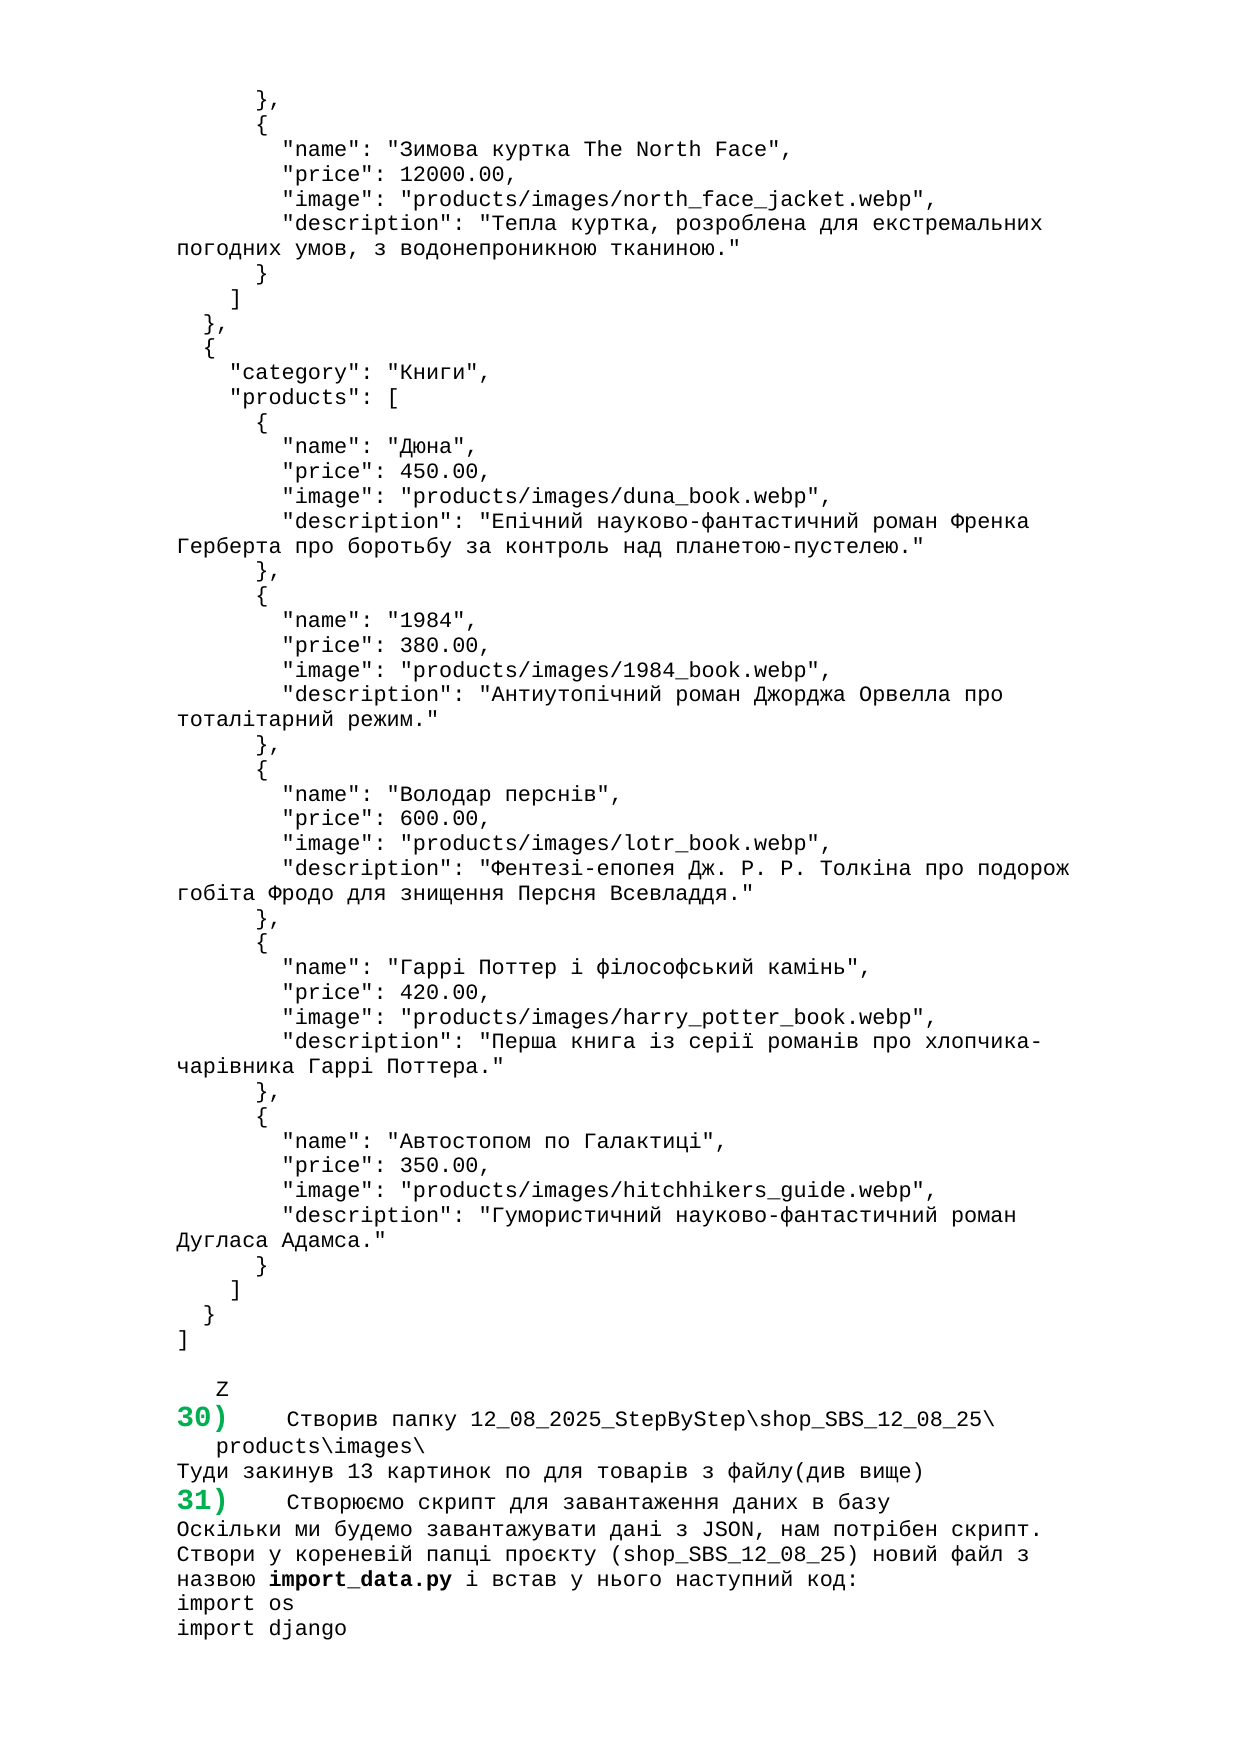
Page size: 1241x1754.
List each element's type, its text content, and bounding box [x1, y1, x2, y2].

text "description": "Перша книга із серії романів про хлопчика-чарівника Гаррі Поттера." [176, 1031, 1101, 1080]
text ] [176, 1328, 1101, 1353]
text "description": "Гумористичний науково-фантастичний роман Дугласа Адамса." [176, 1204, 1101, 1254]
text }, [176, 312, 1101, 336]
text "price": 350.00, [176, 1154, 1101, 1179]
text "name": "Володар перснів", [176, 783, 1101, 807]
text "image": "products/images/lotr_book.webp", [176, 832, 1101, 857]
text }, [176, 88, 1101, 113]
text } [176, 262, 1101, 287]
list Створюємо скрипт для завантаження даних в базу [176, 1485, 1101, 1518]
text "image": "products/images/north_face_jacket.webp", [176, 188, 1101, 212]
text Z [216, 1378, 1101, 1402]
text "name": "1984", [176, 609, 1101, 634]
text "name": "Дюна", [176, 436, 1101, 460]
list Створив папку 12_08_2025_StepByStep\shop_SBS_12_08_25\products\images\ [176, 1402, 1101, 1460]
text "price": 380.00, [176, 634, 1101, 659]
text "image": "products/images/1984_book.webp", [176, 659, 1101, 683]
text "products": [ [176, 386, 1101, 411]
text Оскільки ми будемо завантажувати дані з JSON, нам потрібен скрипт. Створи у кореневій папці проєкту (shop_SBS_12_08_25) новий файл з назвою import_data.py і встав у нього наступний код: [176, 1518, 1101, 1592]
text "image": "products/images/harry_potter_book.webp", [176, 1006, 1101, 1031]
text { [176, 411, 1101, 436]
text "description": "Антиутопічний роман Джорджа Орвелла про тоталітарний режим." [176, 683, 1101, 733]
text { [176, 758, 1101, 783]
text { [176, 336, 1101, 361]
text { [176, 1105, 1101, 1130]
text import os [176, 1592, 1101, 1617]
text "description": "Тепла куртка, розроблена для екстремальних погодних умов, з водонепроникною тканиною." [176, 212, 1101, 262]
text "price": 420.00, [176, 981, 1101, 1006]
text "description": "Епічний науково-фантастичний роман Френка Герберта про боротьбу за контроль над планетою-пустелею." [176, 510, 1101, 559]
text }, [176, 559, 1101, 584]
text "price": 12000.00, [176, 163, 1101, 188]
text "price": 600.00, [176, 807, 1101, 832]
text "image": "products/images/duna_book.webp", [176, 485, 1101, 510]
text } [176, 1303, 1101, 1328]
text "name": "Гаррі Поттер і філософський камінь", [176, 956, 1101, 981]
text }, [176, 733, 1101, 758]
text { [176, 113, 1101, 138]
text ] [176, 1278, 1101, 1303]
text Туди закинув 13 картинок по для товарів з файлу(див вище) [176, 1460, 1101, 1485]
text }, [176, 1080, 1101, 1105]
text { [176, 931, 1101, 956]
text "price": 450.00, [176, 460, 1101, 485]
text "description": "Фентезі-епопея Дж. Р. Р. Толкіна про подорож гобіта Фродо для знищення Персня Всевладдя." [176, 857, 1101, 907]
text }, [176, 907, 1101, 931]
text ] [176, 287, 1101, 312]
text { [176, 584, 1101, 609]
text } [176, 1254, 1101, 1278]
text "name": "Зимова куртка The North Face", [176, 138, 1101, 163]
text "image": "products/images/hitchhikers_guide.webp", [176, 1179, 1101, 1204]
text "name": "Автостопом по Галактиці", [176, 1130, 1101, 1154]
text import django [176, 1617, 1101, 1642]
text "category": "Книги", [176, 361, 1101, 386]
